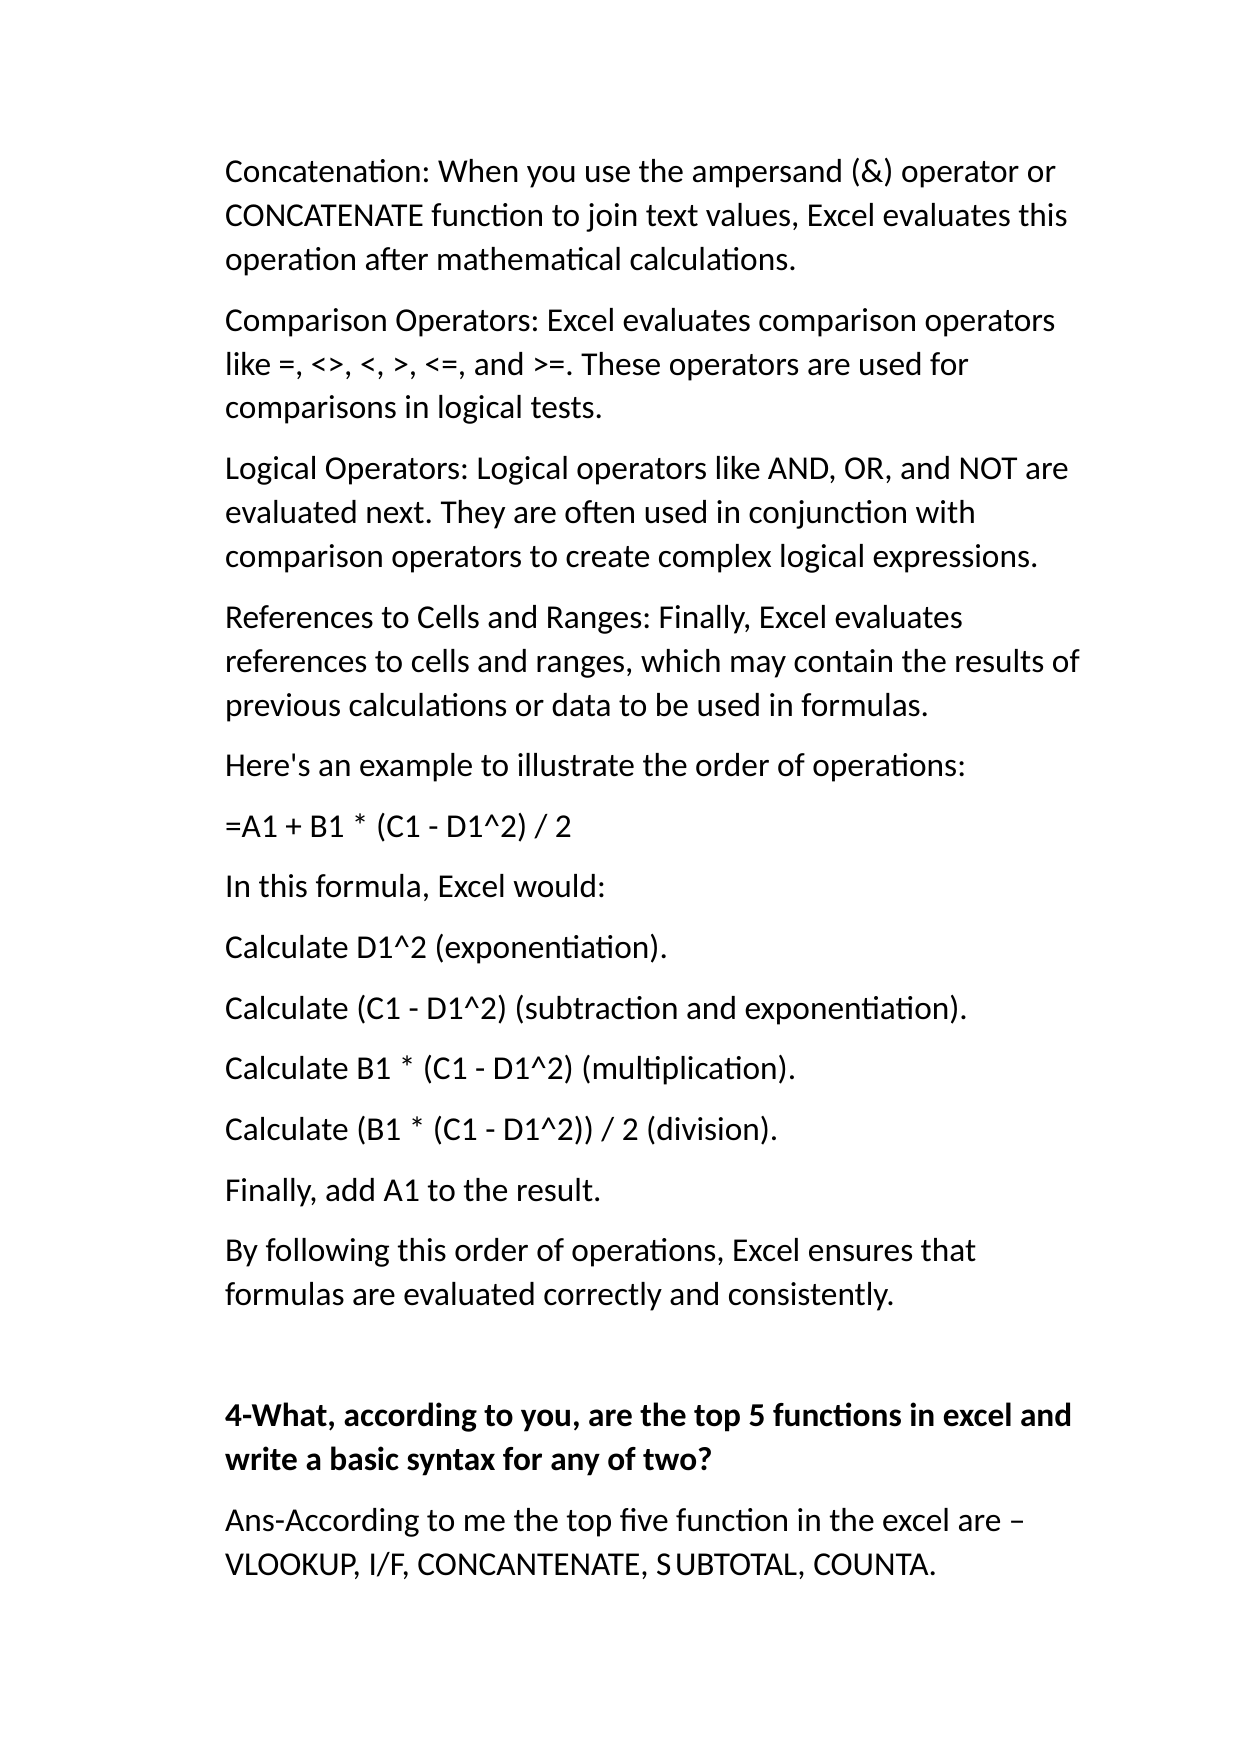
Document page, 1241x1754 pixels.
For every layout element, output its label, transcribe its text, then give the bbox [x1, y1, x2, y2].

text In this formula, Excel would: [150, 865, 1090, 906]
text References to Cells and Ranges: Finally, Excel evaluates references to cells and ranges, which may contain the results of previous calculations or data to be used in formulas. [225, 596, 1090, 724]
text 4-What, according to you, are the top 5 functions in excel and write a basic syntax for any of two? [225, 1394, 1090, 1479]
text Here's an example to illustrate the order of operations: [150, 744, 1090, 785]
text By following this order of operations, Excel ensures that formulas are evaluated correctly and consistently. [225, 1229, 1090, 1314]
text Logical Operators: Logical operators like AND, OR, and NOT are evaluated next. They are often used in conjunction with comparison operators to create complex logical expressions. [225, 447, 1090, 576]
text Finally, add A1 to the result. [150, 1168, 1090, 1209]
text Calculate B1 * (C1 - D1^2) (multiplication). [150, 1047, 1090, 1088]
text =A1 + B1 * (C1 - D1^2) / 2 [150, 805, 1090, 846]
text Concatenation: When you use the ampersand (&) operator or CONCATENATE function to join text values, Excel evaluates this operation after mathematical calculations. [225, 150, 1090, 279]
text Comparison Operators: Excel evaluates comparison operators like =, <>, <, >, <=, and >=. These operators are used for comparisons in logical tests. [225, 298, 1090, 427]
text Calculate (B1 * (C1 - D1^2)) / 2 (division). [150, 1108, 1090, 1149]
text Ans-According to me the top five function in the excel are – VLOOKUP, I/F, CONCANTENATE, S UBTOTAL, COUNTA. [225, 1499, 1090, 1584]
text Calculate D1^2 (exponentiation). [150, 926, 1090, 967]
text Calculate (C1 - D1^2) (subtraction and exponentiation). [150, 987, 1090, 1027]
